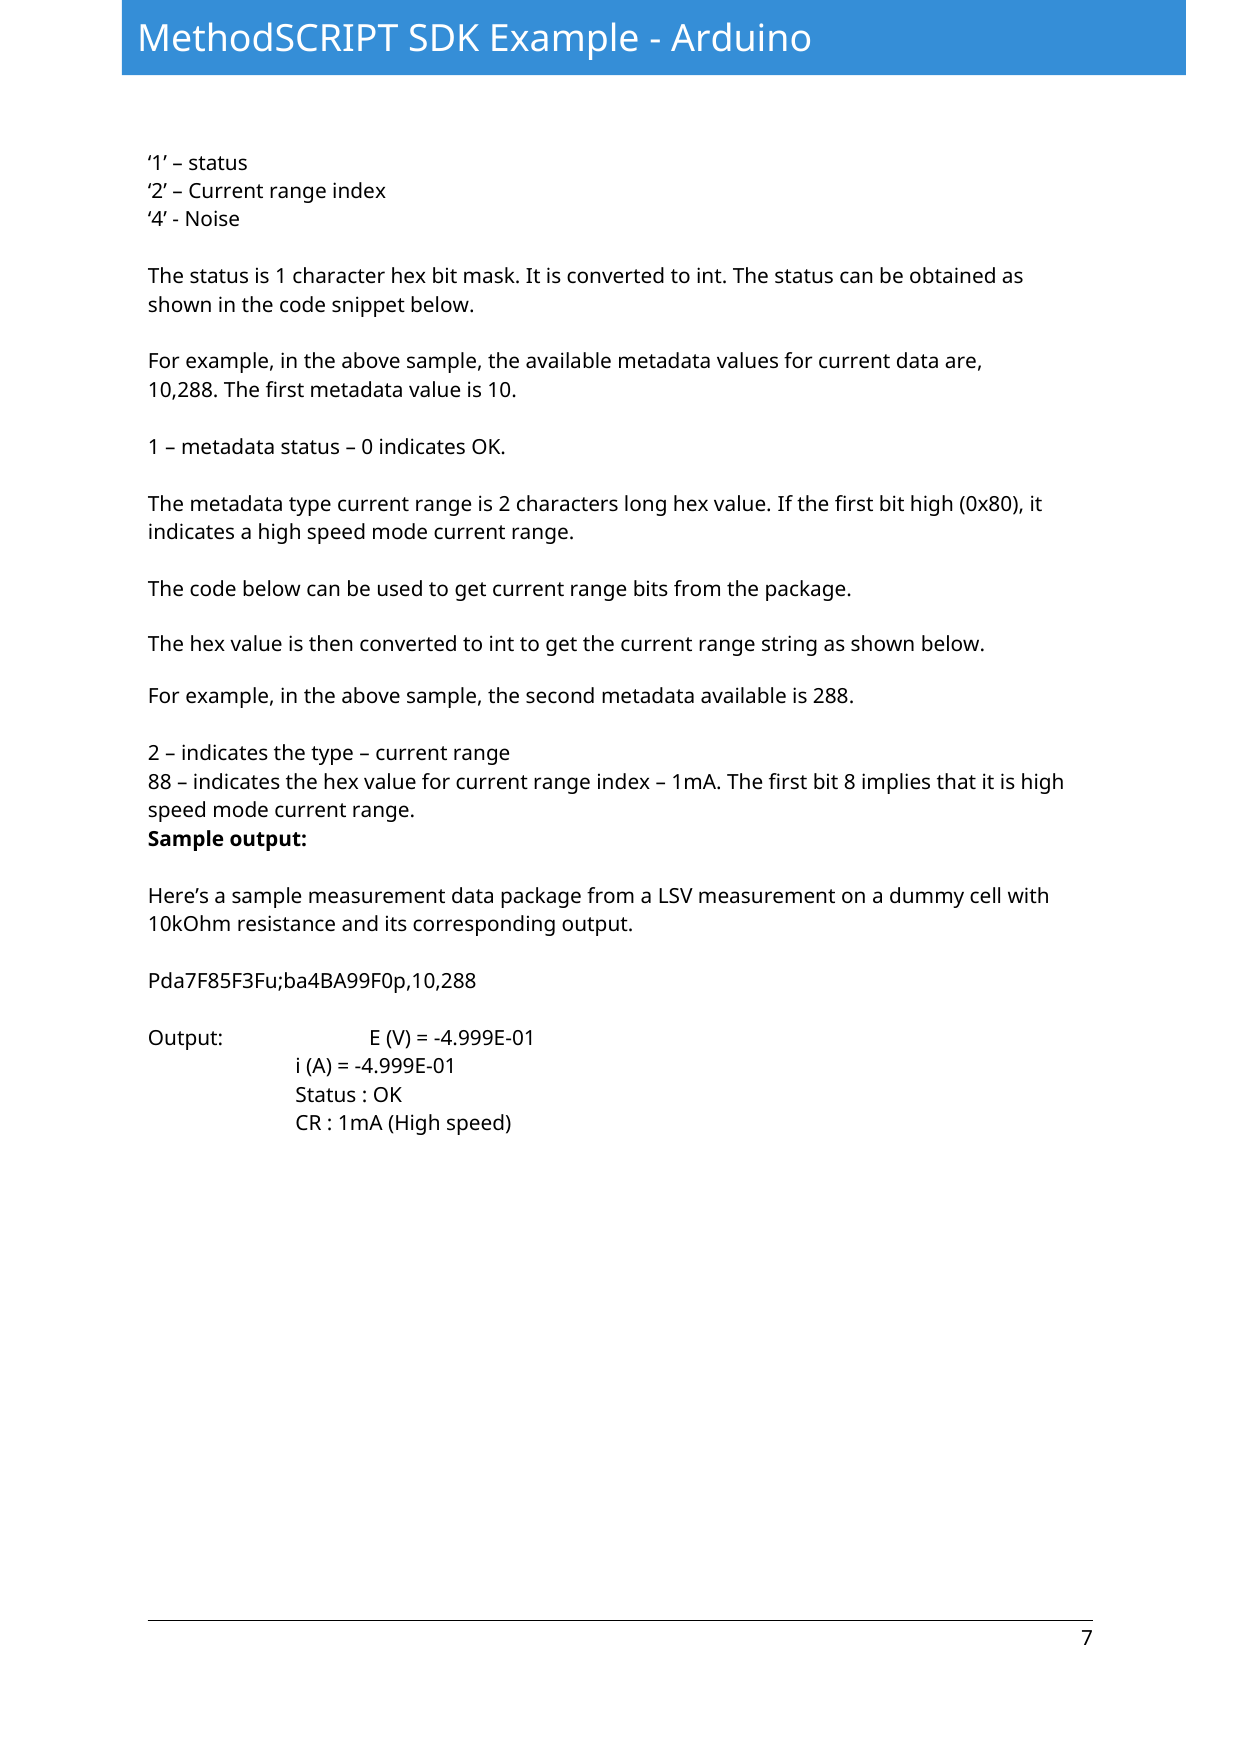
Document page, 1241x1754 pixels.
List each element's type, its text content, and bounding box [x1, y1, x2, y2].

text ‘2’ – Current range index [148, 176, 1093, 204]
text Output: E (V) = -4.999E-01 [148, 1023, 1093, 1051]
text The status is 1 character hex bit mask. It is converted to int. The status can be obtained as shown in the code snippet below. [148, 261, 1093, 318]
text Here’s a sample measurement data package from a LSV measurement on a dummy cell with 10kOhm resistance and its corresponding output. [148, 881, 1093, 938]
text i (A) = -4.999E-01 [221, 1051, 1093, 1080]
text 2 – indicates the type – current range [148, 738, 1093, 767]
text 88 – indicates the hex value for current range index – 1mA. The first bit 8 implies that it is high speed mode current range. [148, 767, 1093, 824]
text The code below can be used to get current range bits from the package. [148, 574, 1093, 603]
text For example, in the above sample, the available metadata values for current data are, [148, 347, 1093, 375]
text ‘4’ - Noise [148, 204, 1093, 233]
text 10,288. The first metadata value is 10. [148, 375, 1093, 403]
text ‘1’ – status [148, 148, 1093, 176]
text CR : 1mA (High speed) [221, 1108, 1093, 1137]
text The hex value is then converted to int to get the current range string as shown below. [148, 629, 1093, 658]
text Pda7F85F3Fu;ba4BA99F0p,10,288 [148, 966, 1093, 994]
text Sample output: [148, 824, 1093, 852]
text The metadata type current range is 2 characters long hex value. If the first bit high (0x80), it indicates a high speed mode current range. [148, 489, 1093, 546]
text 1 – metadata status – 0 indicates OK. [148, 432, 1093, 460]
text Status : OK [221, 1080, 1093, 1108]
text For example, in the above sample, the second metadata available is 288. [148, 682, 1093, 710]
